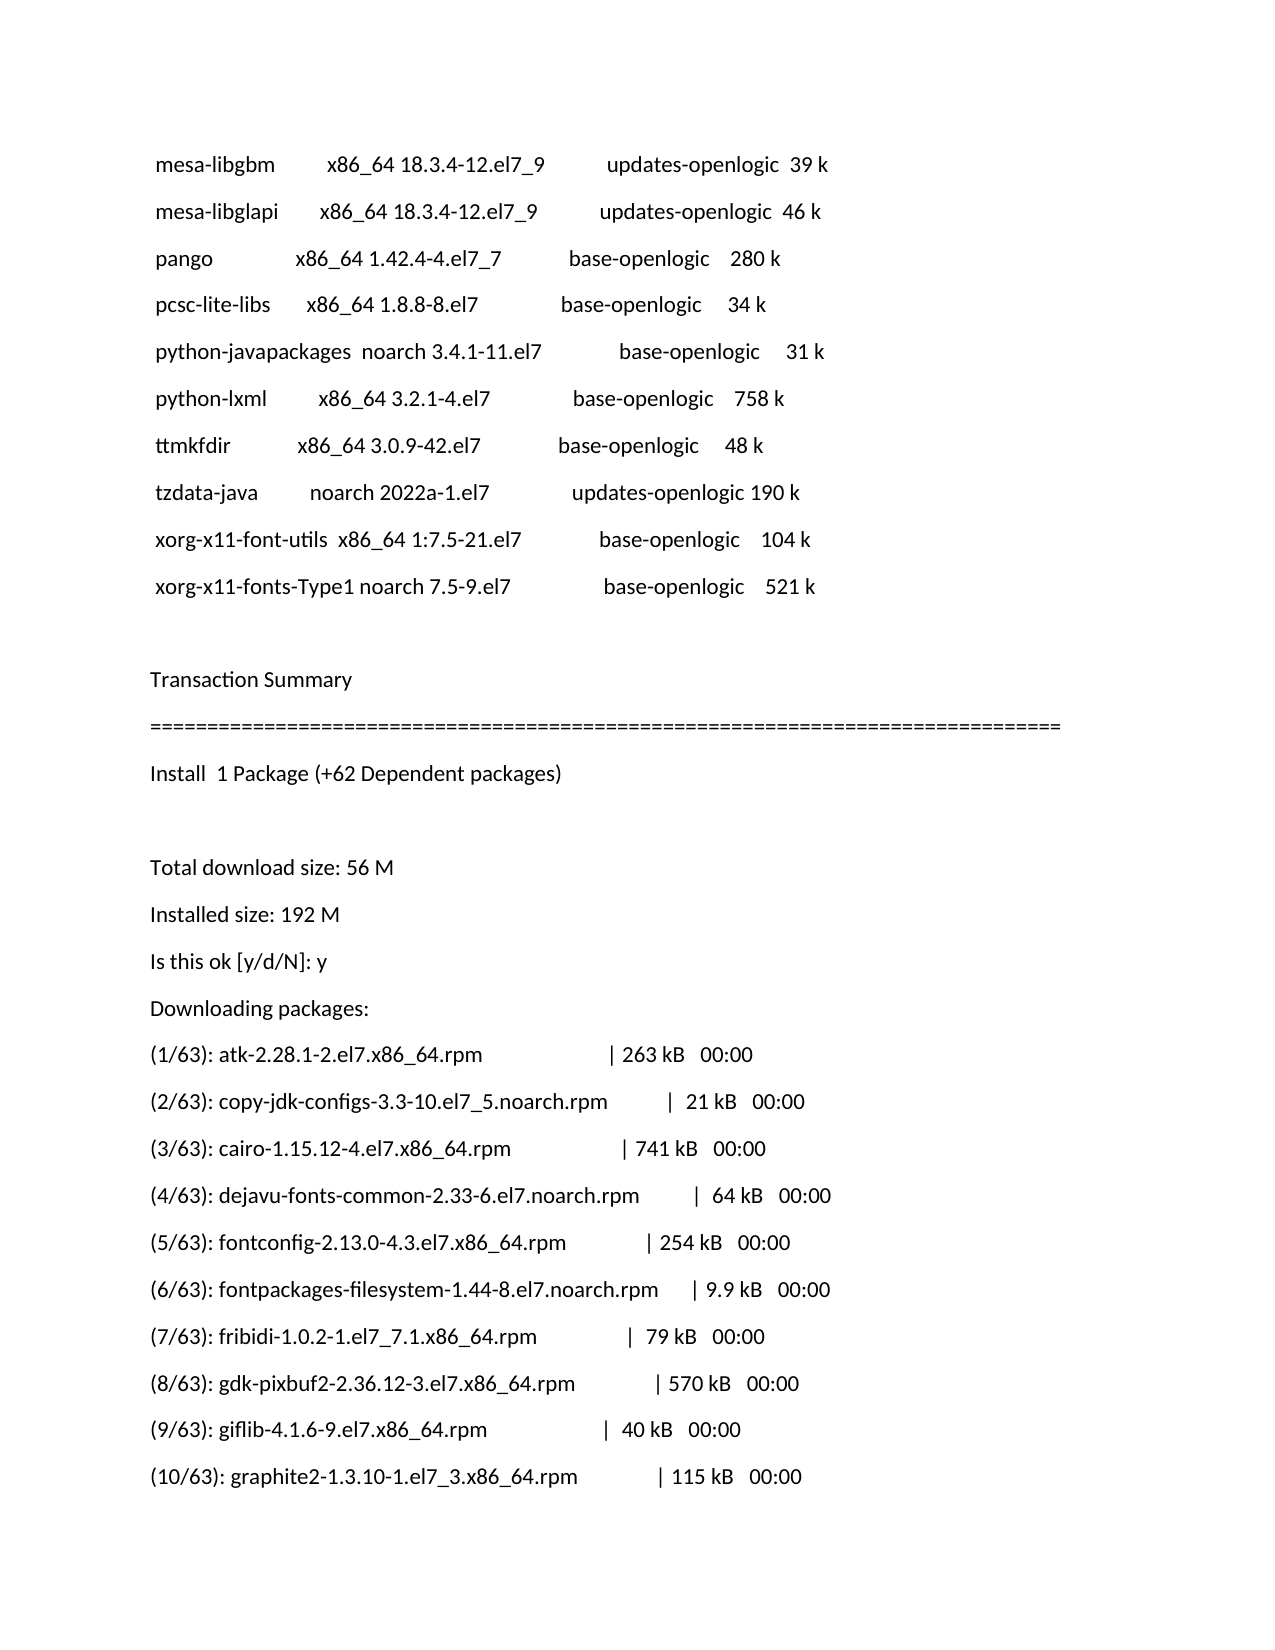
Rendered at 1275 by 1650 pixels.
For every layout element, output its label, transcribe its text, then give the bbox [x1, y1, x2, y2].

text Install 1 Package (+62 Dependent packages) [150, 759, 1125, 787]
text python-javapackages noarch 3.4.1-11.el7 base-openlogic 31 k [150, 337, 1125, 366]
text ttmkfdir x86_64 3.0.9-42.el7 base-openlogic 48 k [150, 431, 1125, 459]
text (3/63): cairo-1.15.12-4.el7.x86_64.rpm | 741 kB 00:00 [150, 1134, 1125, 1162]
text Downloading packages: [150, 994, 1125, 1022]
text tzdata-java noarch 2022a-1.el7 updates-openlogic 190 k [150, 478, 1125, 506]
text (2/63): copy-jdk-configs-3.3-10.el7_5.noarch.rpm | 21 kB 00:00 [150, 1087, 1125, 1116]
text mesa-libglapi x86_64 18.3.4-12.el7_9 updates-openlogic 46 k [150, 197, 1125, 225]
text (10/63): graphite2-1.3.10-1.el7_3.x86_64.rpm | 115 kB 00:00 [150, 1462, 1125, 1491]
text Installed size: 192 M [150, 900, 1125, 928]
text mesa-libgbm x86_64 18.3.4-12.el7_9 updates-openlogic 39 k [150, 150, 1125, 178]
text pcsc-lite-libs x86_64 1.8.8-8.el7 base-openlogic 34 k [150, 291, 1125, 319]
text Transaction Summary [150, 666, 1125, 694]
text xorg-x11-fonts-Type1 noarch 7.5-9.el7 base-openlogic 521 k [150, 572, 1125, 600]
text pango x86_64 1.42.4-4.el7_7 base-openlogic 280 k [150, 244, 1125, 272]
text xorg-x11-font-utils x86_64 1:7.5-21.el7 base-openlogic 104 k [150, 525, 1125, 553]
text Total download size: 56 M [150, 853, 1125, 881]
text (9/63): giflib-4.1.6-9.el7.x86_64.rpm | 40 kB 00:00 [150, 1416, 1125, 1444]
text python-lxml x86_64 3.2.1-4.el7 base-openlogic 758 k [150, 384, 1125, 412]
text Is this ok [y/d/N]: y [150, 947, 1125, 975]
text (1/63): atk-2.28.1-2.el7.x86_64.rpm | 263 kB 00:00 [150, 1041, 1125, 1069]
text (4/63): dejavu-fonts-common-2.33-6.el7.noarch.rpm | 64 kB 00:00 [150, 1181, 1125, 1209]
text ================================================================================ [150, 712, 1125, 741]
text (7/63): fribidi-1.0.2-1.el7_7.1.x86_64.rpm | 79 kB 00:00 [150, 1322, 1125, 1350]
text (6/63): fontpackages-filesystem-1.44-8.el7.noarch.rpm | 9.9 kB 00:00 [150, 1275, 1125, 1303]
text (8/63): gdk-pixbuf2-2.36.12-3.el7.x86_64.rpm | 570 kB 00:00 [150, 1369, 1125, 1397]
text (5/63): fontconfig-2.13.0-4.3.el7.x86_64.rpm | 254 kB 00:00 [150, 1228, 1125, 1256]
